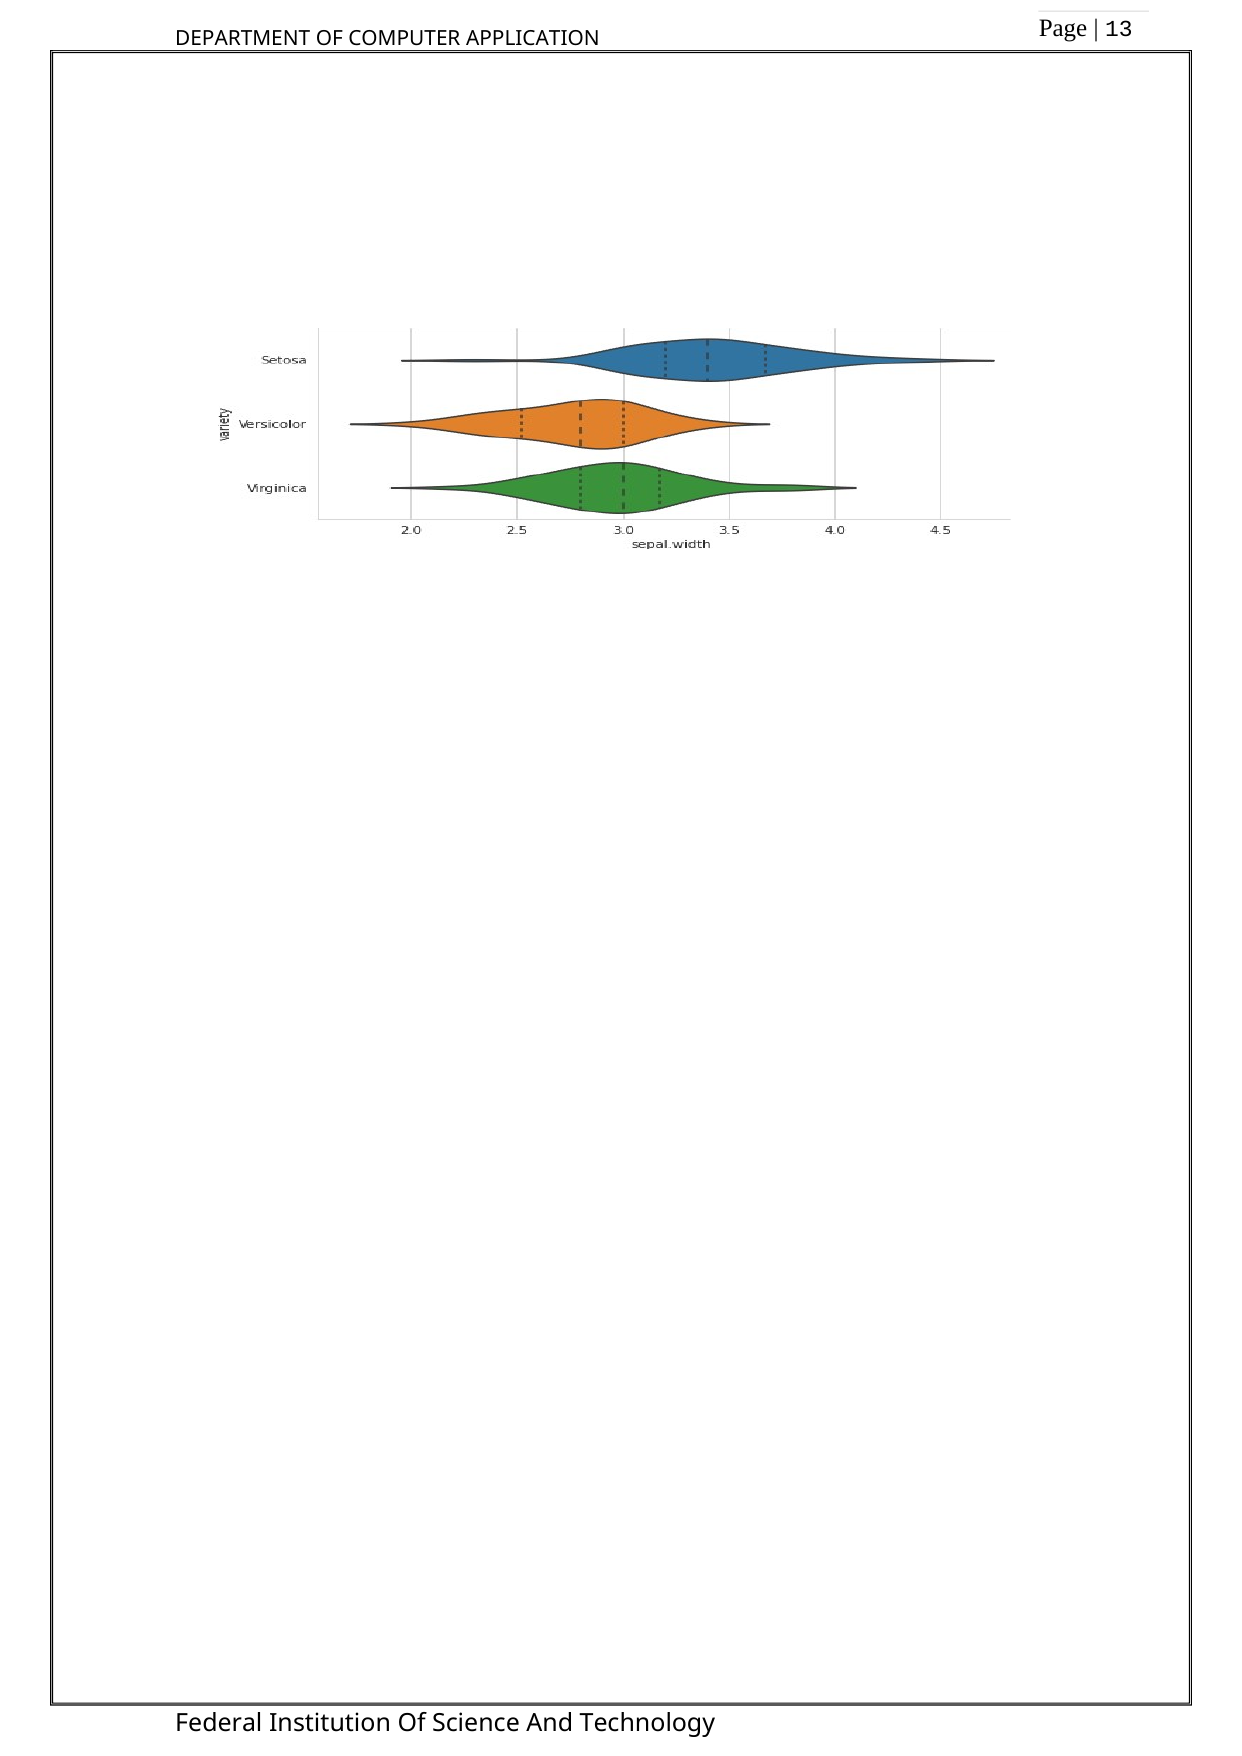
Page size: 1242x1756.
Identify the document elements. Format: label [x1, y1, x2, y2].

picture [218, 328, 1011, 549]
